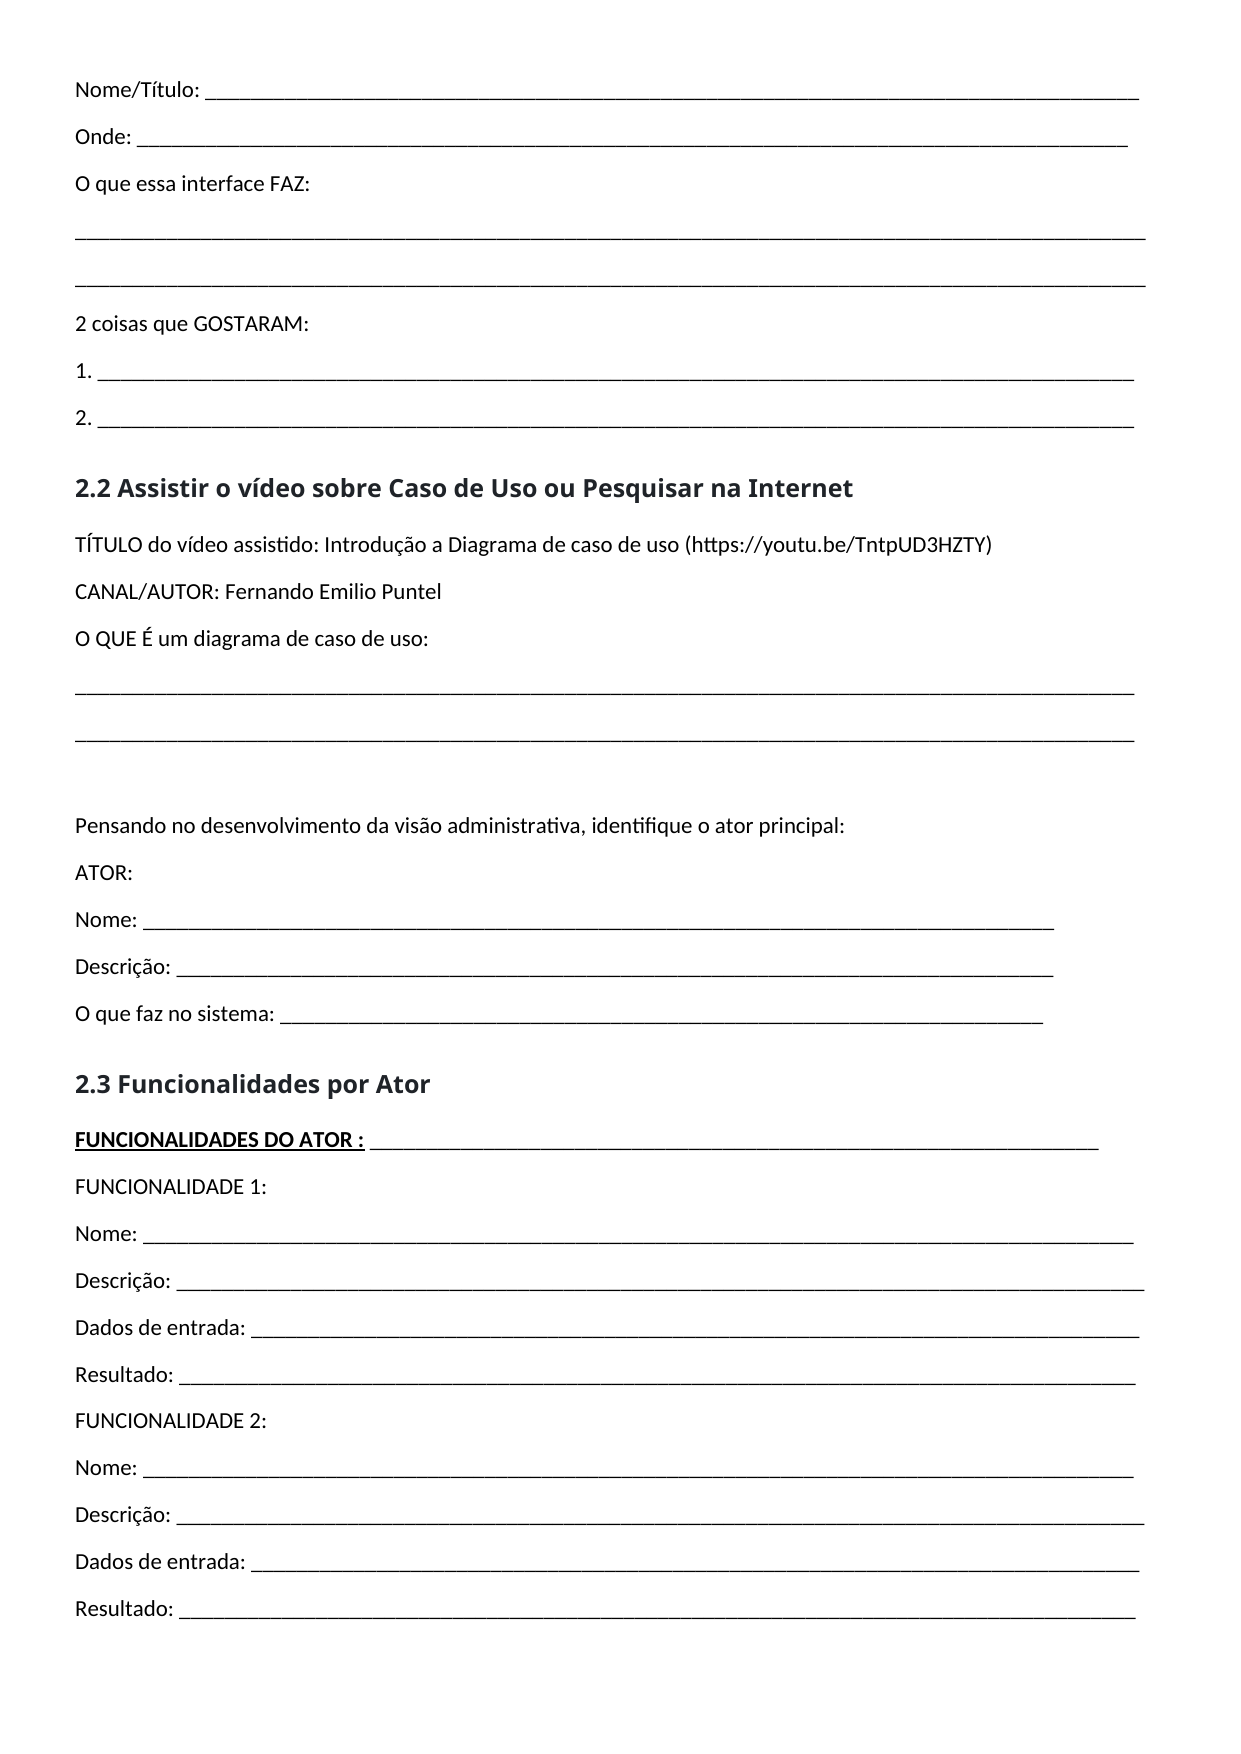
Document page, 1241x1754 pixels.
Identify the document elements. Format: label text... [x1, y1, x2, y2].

text ______________________________________________________________________________________________ [75, 216, 1165, 244]
text Onde: _______________________________________________________________________________________ [75, 122, 1165, 150]
text ATOR: [75, 858, 1165, 886]
text O QUE É um diagrama de caso de uso: [75, 624, 1165, 652]
text _____________________________________________________________________________________________ [75, 671, 1165, 698]
text Resultado: ____________________________________________________________________________________ [75, 1360, 1165, 1388]
text O que essa interface FAZ: [75, 169, 1165, 197]
text FUNCIONALIDADE 2: [75, 1407, 1165, 1435]
text Nome: _______________________________________________________________________________________ [75, 1453, 1165, 1482]
text _____________________________________________________________________________________________ [75, 717, 1165, 745]
text Pensando no desenvolvimento da visão administrativa, identifique o ator principal: [75, 811, 1165, 839]
text Descrição: _____________________________________________________________________________________ [75, 1500, 1165, 1528]
text O que faz no sistema: ___________________________________________________________________ [75, 999, 1165, 1027]
text CANAL/AUTOR: Fernando Emilio Puntel [75, 577, 1165, 605]
text Nome/Título: __________________________________________________________________________________ [75, 75, 1165, 103]
text 2.2 Assistir o vídeo sobre Caso de Uso ou Pesquisar na Internet [75, 471, 1165, 505]
subtitle 2.3 Funcionalidades por Ator [75, 1066, 1165, 1100]
text 2. ___________________________________________________________________________________________ [75, 403, 1165, 431]
text Dados de entrada: ______________________________________________________________________________ [75, 1547, 1165, 1575]
text 2 coisas que GOSTARAM: [75, 309, 1165, 337]
text Descrição: _____________________________________________________________________________ [75, 952, 1165, 980]
text TÍTULO do vídeo assistido: Introdução a Diagrama de caso de uso (https://youtu.be/TntpUD3HZTY) [75, 530, 1165, 558]
text Resultado: ____________________________________________________________________________________ [75, 1594, 1165, 1622]
text Nome: ________________________________________________________________________________ [75, 905, 1165, 933]
text Dados de entrada: ______________________________________________________________________________ [75, 1313, 1165, 1341]
text Descrição: _____________________________________________________________________________________ [75, 1266, 1165, 1294]
text FUNCIONALIDADE 1: [75, 1172, 1165, 1200]
text FUNCIONALIDADES DO ATOR : ________________________________________________________________ [75, 1125, 1165, 1153]
text 1. ___________________________________________________________________________________________ [75, 356, 1165, 384]
text ______________________________________________________________________________________________ [75, 262, 1165, 291]
text Nome: _______________________________________________________________________________________ [75, 1219, 1165, 1247]
